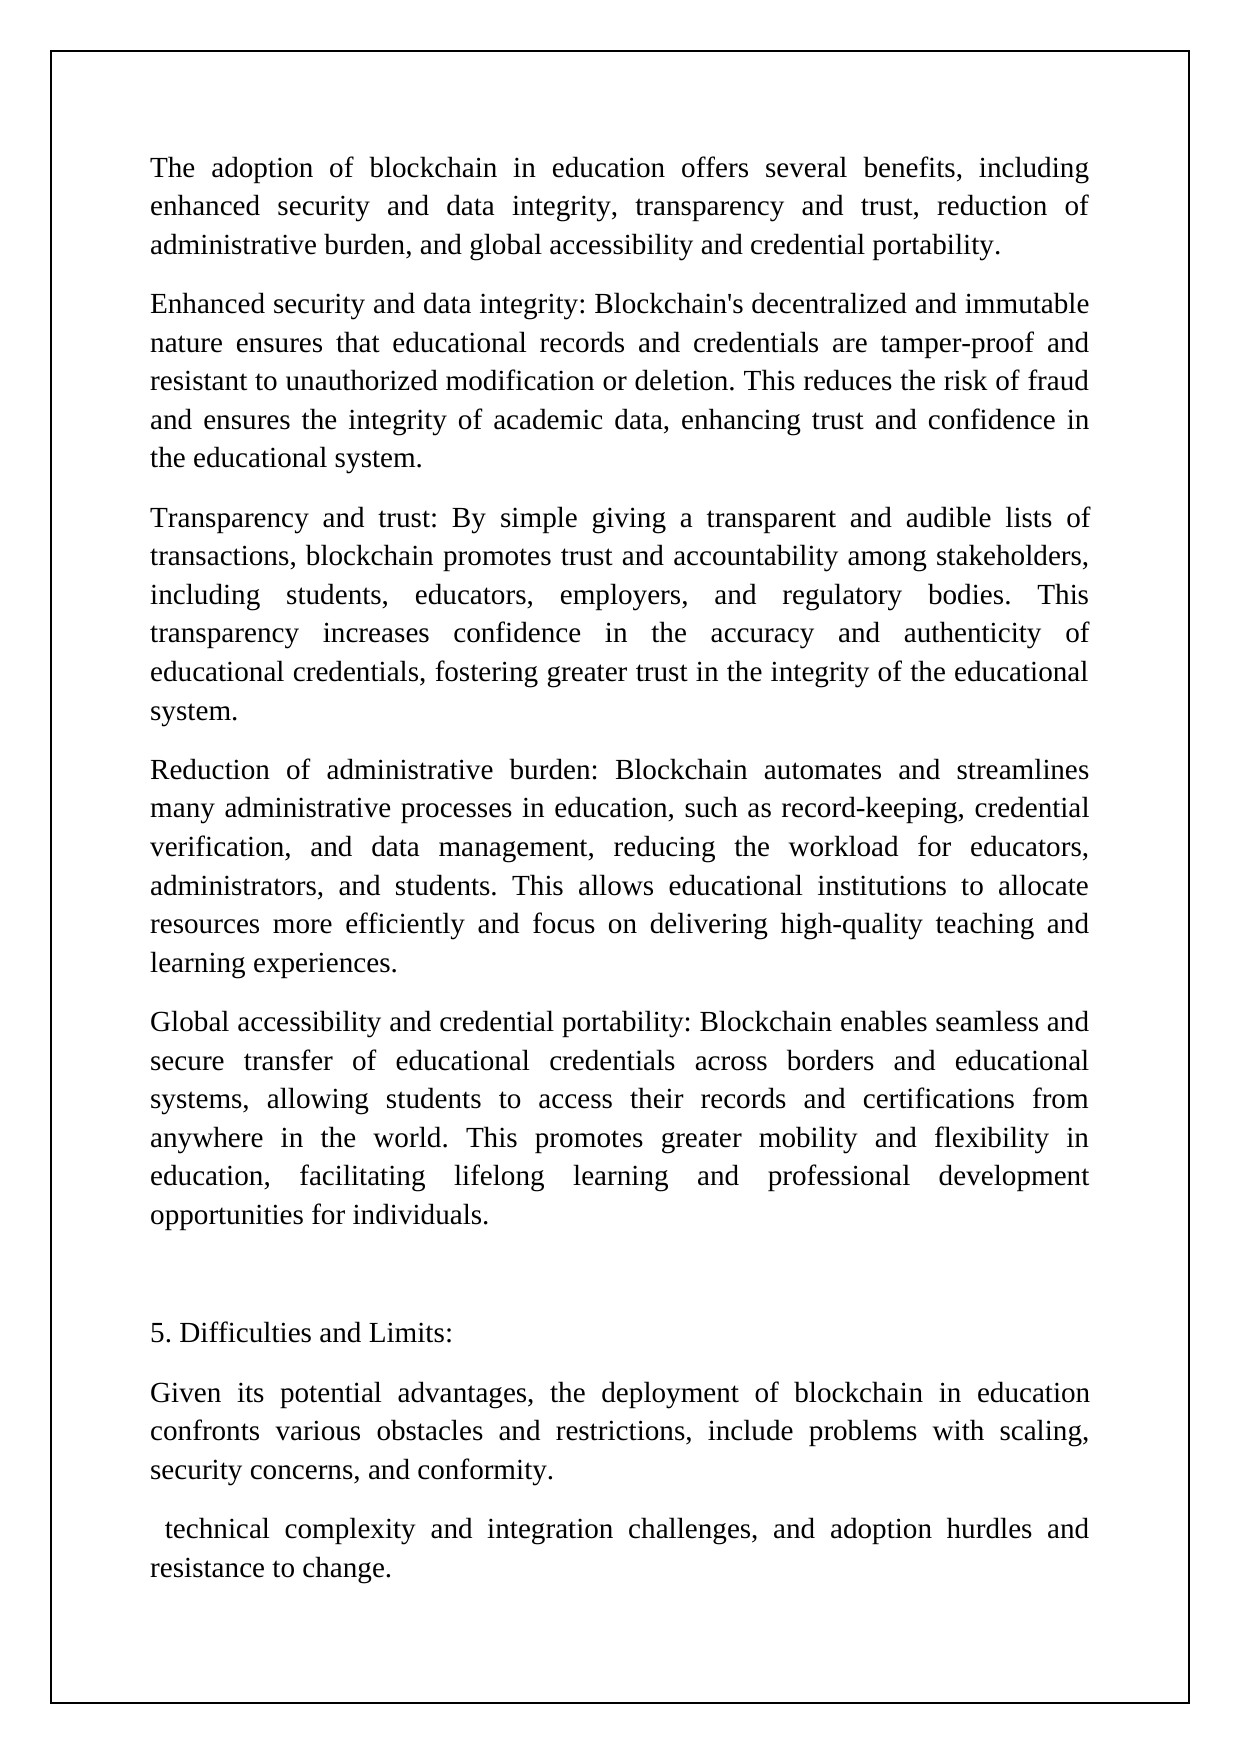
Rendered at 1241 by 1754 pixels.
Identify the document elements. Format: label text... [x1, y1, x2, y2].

text Reduction of administrative burden: Blockchain automates and streamlines many administrative processes in education, such as record-keeping, credential verification, and data management, reducing the workload for educators, administrators, and students. This allows educational institutions to allocate resources more efficiently and focus on delivering high-quality teaching and learning experiences. [150, 752, 1090, 978]
text Enhanced security and data integrity: Blockchain's decentralized and immutable nature ensures that educational records and credentials are tamper-proof and resistant to unauthorized modification or deletion. This reduces the risk of fraud and ensures the integrity of academic data, enhancing trust and confidence in the educational system. [150, 286, 1090, 474]
text technical complexity and integration challenges, and adoption hurdles and resistance to change. [150, 1511, 1090, 1583]
text Global accessibility and credential portability: Blockchain enables seamless and secure transfer of educational credentials across borders and educational systems, allowing students to access their records and certifications from anywhere in the world. This promotes greater mobility and flexibility in education, facilitating lifelong learning and professional development opportunities for individuals. [150, 1004, 1090, 1230]
text 5. Difficulties and Limits: [150, 1316, 1090, 1349]
text Transparency and trust: By simple giving a transparent and audible lists of transactions, blockchain promotes trust and accountability among stakeholders, including students, educators, employers, and regulatory bodies. This transparency increases confidence in the accuracy and authenticity of educational credentials, fostering greater trust in the integrity of the educational system. [150, 500, 1090, 726]
text The adoption of blockchain in education offers several benefits, including enhanced security and data integrity, transparency and trust, reduction of administrative burden, and global accessibility and credential portability. [150, 150, 1090, 261]
text Given its potential advantages, the deployment of blockchain in education confronts various obstacles and restrictions, include problems with scaling, security concerns, and conformity. [150, 1375, 1090, 1486]
